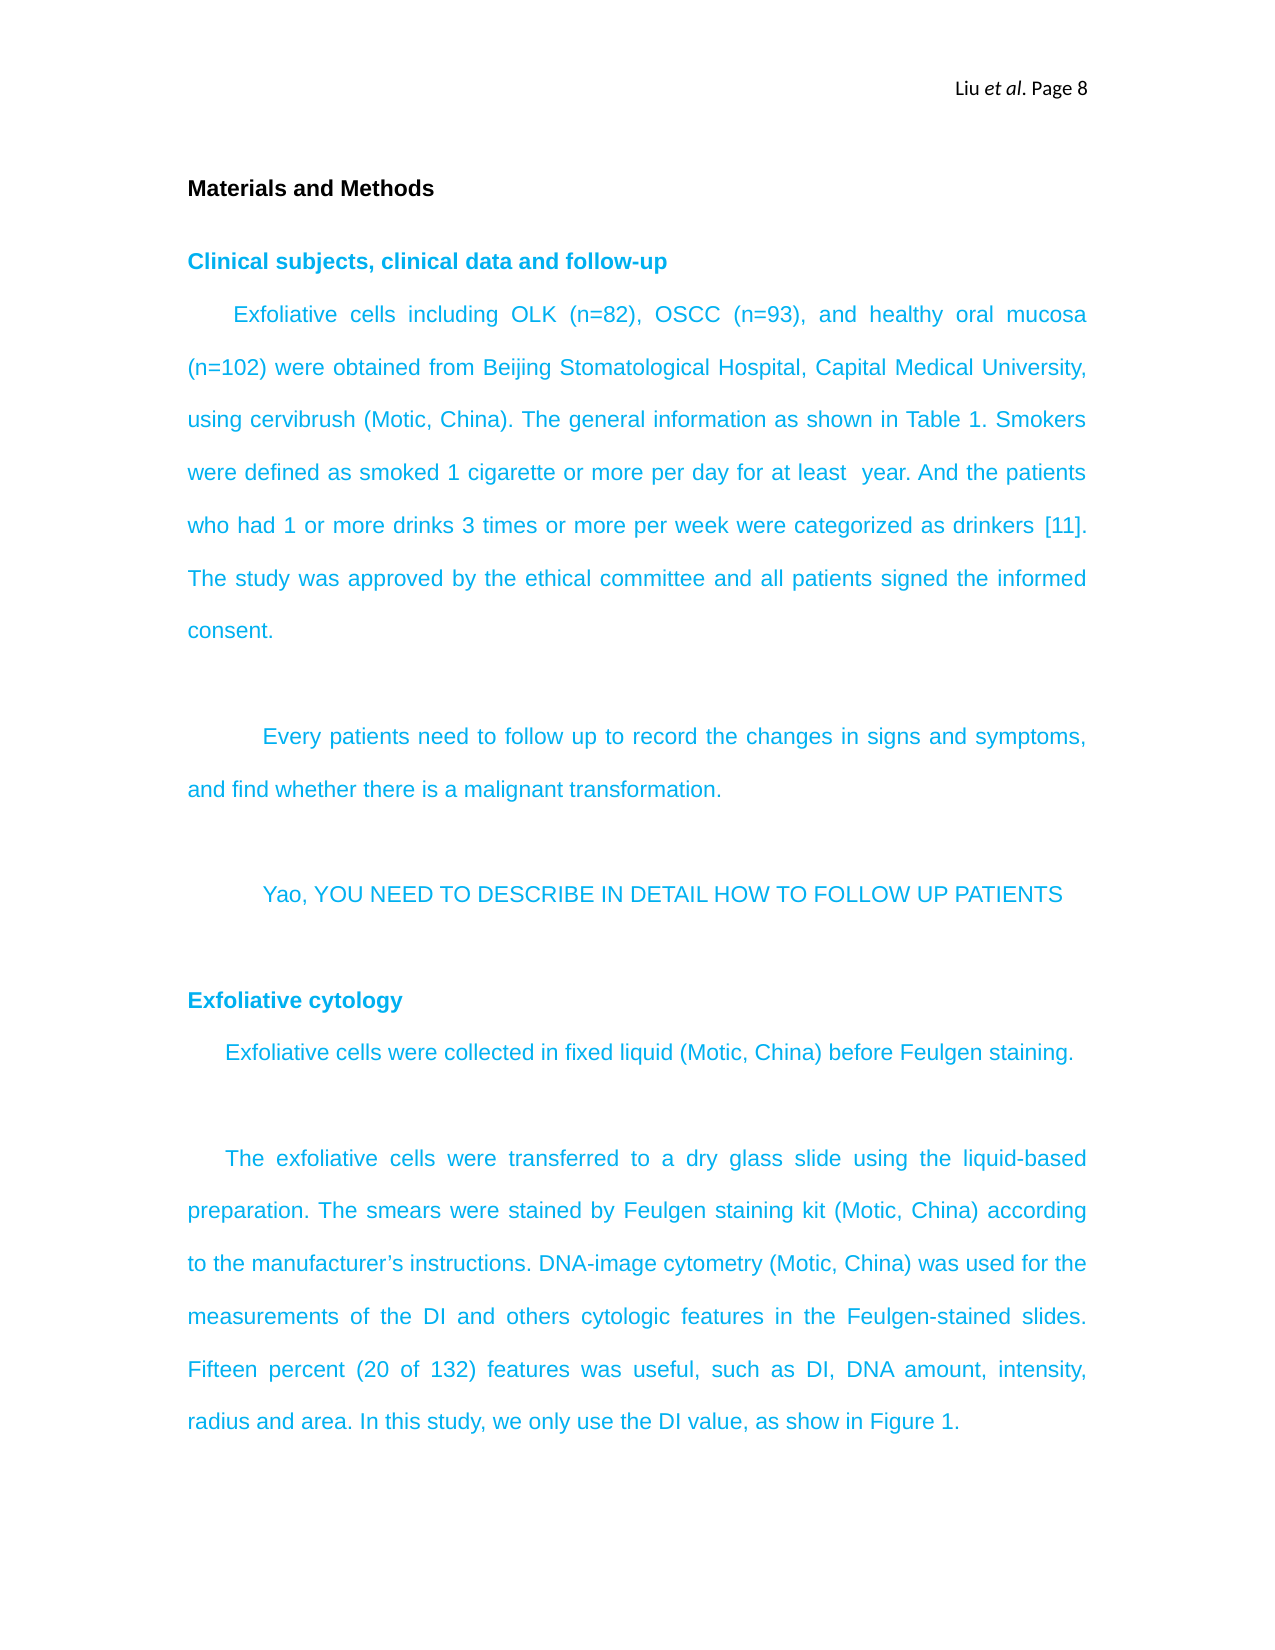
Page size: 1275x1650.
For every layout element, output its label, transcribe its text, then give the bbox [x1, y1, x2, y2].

list Yao, YOU NEED TO DESCRIBE IN DETAIL HOW TO FOLLOW UP PATIENTS [187, 881, 1087, 907]
list Every patients need to follow up to record the changes in signs and symptoms, and find whether there is a malignant transformation. [187, 723, 1087, 802]
text Clinical subjects, clinical data and follow-up [187, 248, 1087, 275]
list Exfoliative cells including OLK (n=82), OSCC (n=93), and healthy oral mucosa (n=102) were obtained from Beijing Stomatological Hospital, Capital Medical University, using cervibrush (Motic, China). The general information as shown in Table 1. Smokers were defined as smoked 1 cigarette or more per day for at least year. And the patients who had 1 or more drinks 3 times or more per week were categorized as drinkers [11]. The study was approved by the ethical committee and all patients signed the informed consent. [187, 301, 1087, 644]
list Exfoliative cytology [187, 987, 1087, 1013]
list The exfoliative cells were transferred to a dry glass slide using the liquid-based preparation. The smears were stained by Feulgen staining kit (Motic, China) according to the manufacturer’s instructions. DNA-image cytometry (Motic, China) was used for the measurements of the DI and others cytologic features in the Feulgen-stained slides. Fifteen percent (20 of 132) features was useful, such as DI, DNA amount, intensity, radius and area. In this study, we only use the DI value, as show in Figure 1. [187, 1145, 1087, 1434]
text Materials and Methods [187, 175, 1087, 201]
list Exfoliative cells were collected in fixed liquid (Motic, China) before Feulgen staining. [187, 1039, 1087, 1066]
